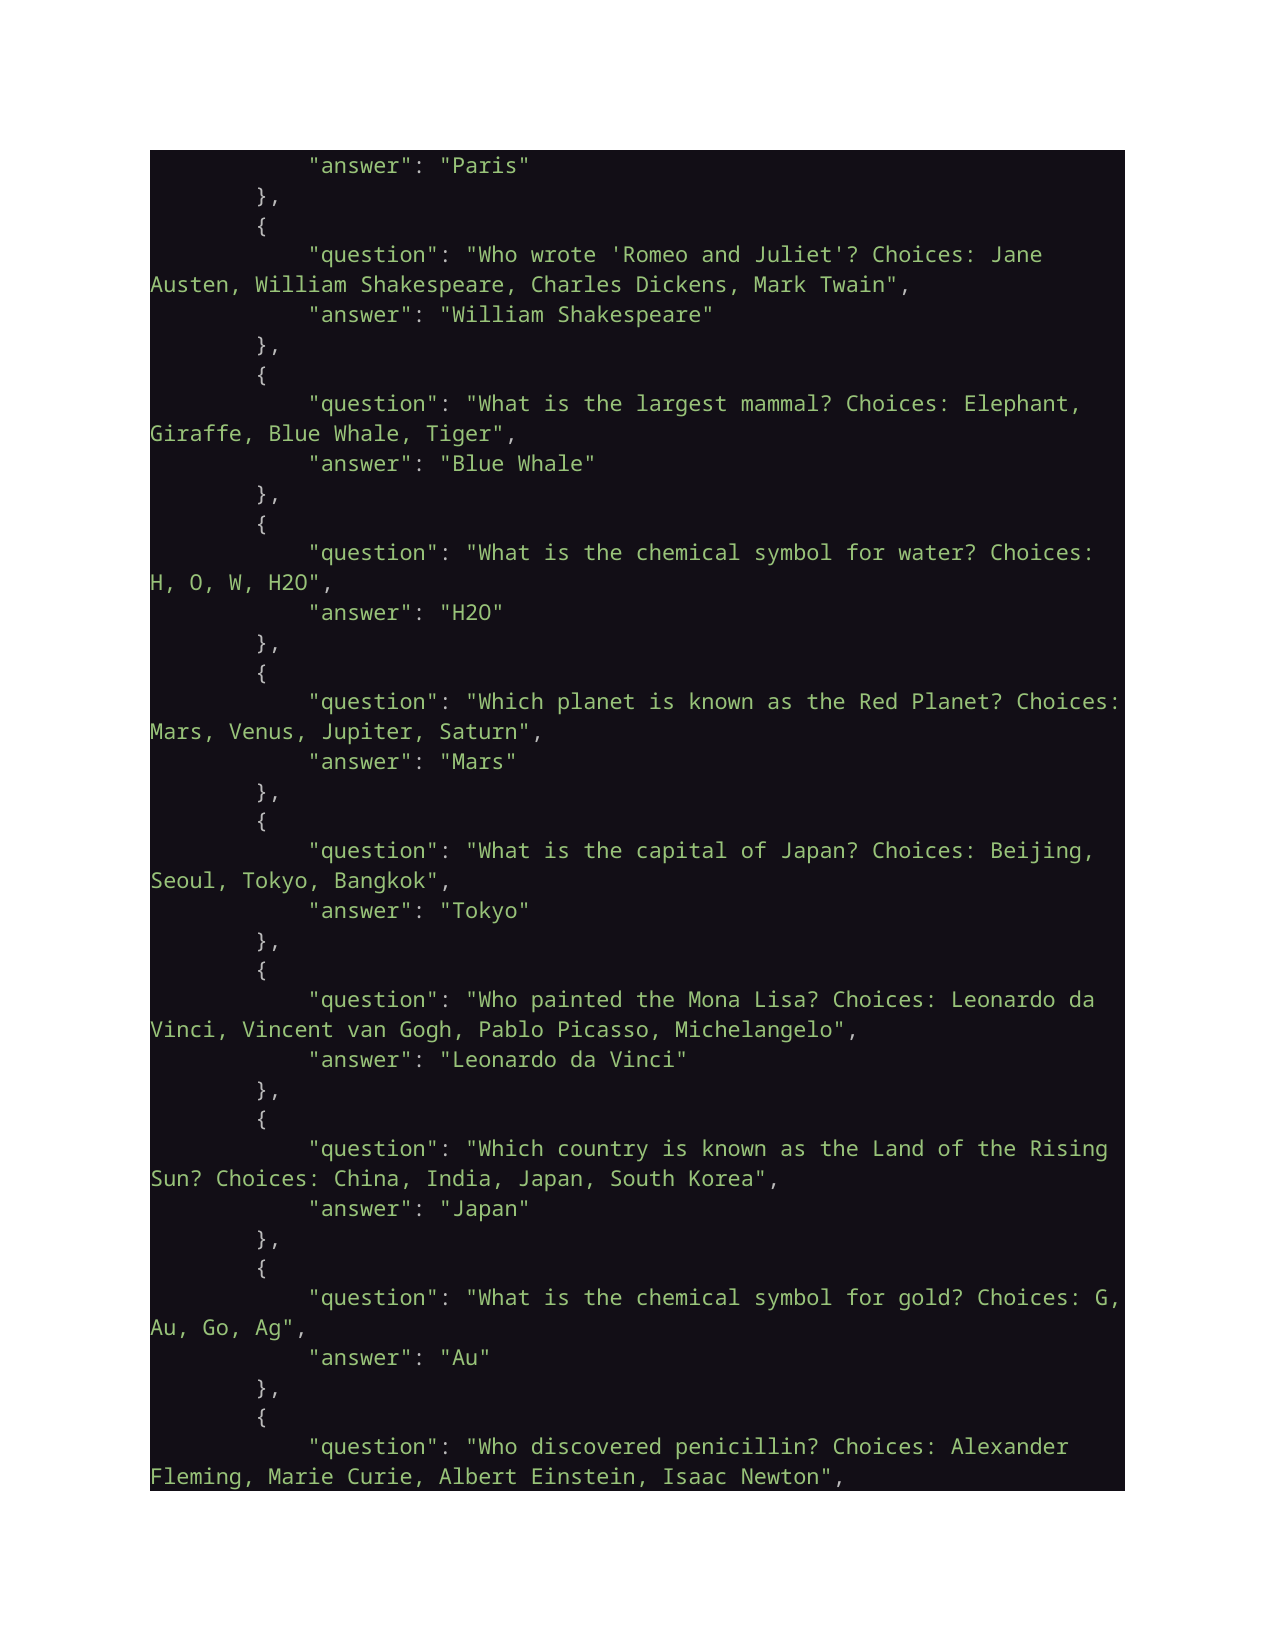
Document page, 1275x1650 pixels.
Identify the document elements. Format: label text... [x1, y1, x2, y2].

text }, [150, 1222, 1125, 1252]
text "question": "Who discovered penicillin? Choices: Alexander Fleming, Marie Curie, Albert Einstein, Isaac Newton", [150, 1431, 1125, 1491]
text "answer": "Blue Whale" [150, 448, 1125, 478]
text { [150, 656, 1125, 686]
text }, [150, 1371, 1125, 1401]
text { [150, 1252, 1125, 1282]
text }, [150, 180, 1125, 209]
text { [150, 954, 1125, 984]
text { [150, 1401, 1125, 1431]
text }, [150, 924, 1125, 954]
text { [150, 1103, 1125, 1133]
text "question": "What is the chemical symbol for water? Choices: H, O, W, H2O", [150, 537, 1125, 597]
text "question": "What is the capital of Japan? Choices: Beijing, Seoul, Tokyo, Bangkok", [150, 835, 1125, 895]
text }, [150, 1073, 1125, 1103]
text "answer": "Au" [150, 1342, 1125, 1371]
text "question": "Which planet is known as the Red Planet? Choices: Mars, Venus, Jupiter, Saturn", [150, 686, 1125, 746]
text { [150, 358, 1125, 388]
text "answer": "Leonardo da Vinci" [150, 1044, 1125, 1073]
text { [150, 209, 1125, 239]
text "question": "Who painted the Mona Lisa? Choices: Leonardo da Vinci, Vincent van Gogh, Pablo Picasso, Michelangelo", [150, 984, 1125, 1044]
text "answer": "William Shakespeare" [150, 299, 1125, 329]
text "question": "What is the largest mammal? Choices: Elephant, Giraffe, Blue Whale, Tiger", [150, 388, 1125, 448]
text "answer": "Japan" [150, 1193, 1125, 1222]
text "answer": "Mars" [150, 746, 1125, 776]
text }, [150, 329, 1125, 358]
text { [150, 507, 1125, 537]
text "answer": "Paris" [150, 150, 1125, 180]
text }, [150, 478, 1125, 507]
text "answer": "H2O" [150, 597, 1125, 627]
text "question": "Who wrote 'Romeo and Juliet'? Choices: Jane Austen, William Shakespeare, Charles Dickens, Mark Twain", [150, 239, 1125, 299]
text }, [150, 776, 1125, 805]
text "question": "What is the chemical symbol for gold? Choices: G, Au, Go, Ag", [150, 1282, 1125, 1342]
text { [150, 805, 1125, 835]
text "question": "Which country is known as the Land of the Rising Sun? Choices: China, India, Japan, South Korea", [150, 1133, 1125, 1193]
text }, [150, 627, 1125, 656]
text "answer": "Tokyo" [150, 895, 1125, 924]
